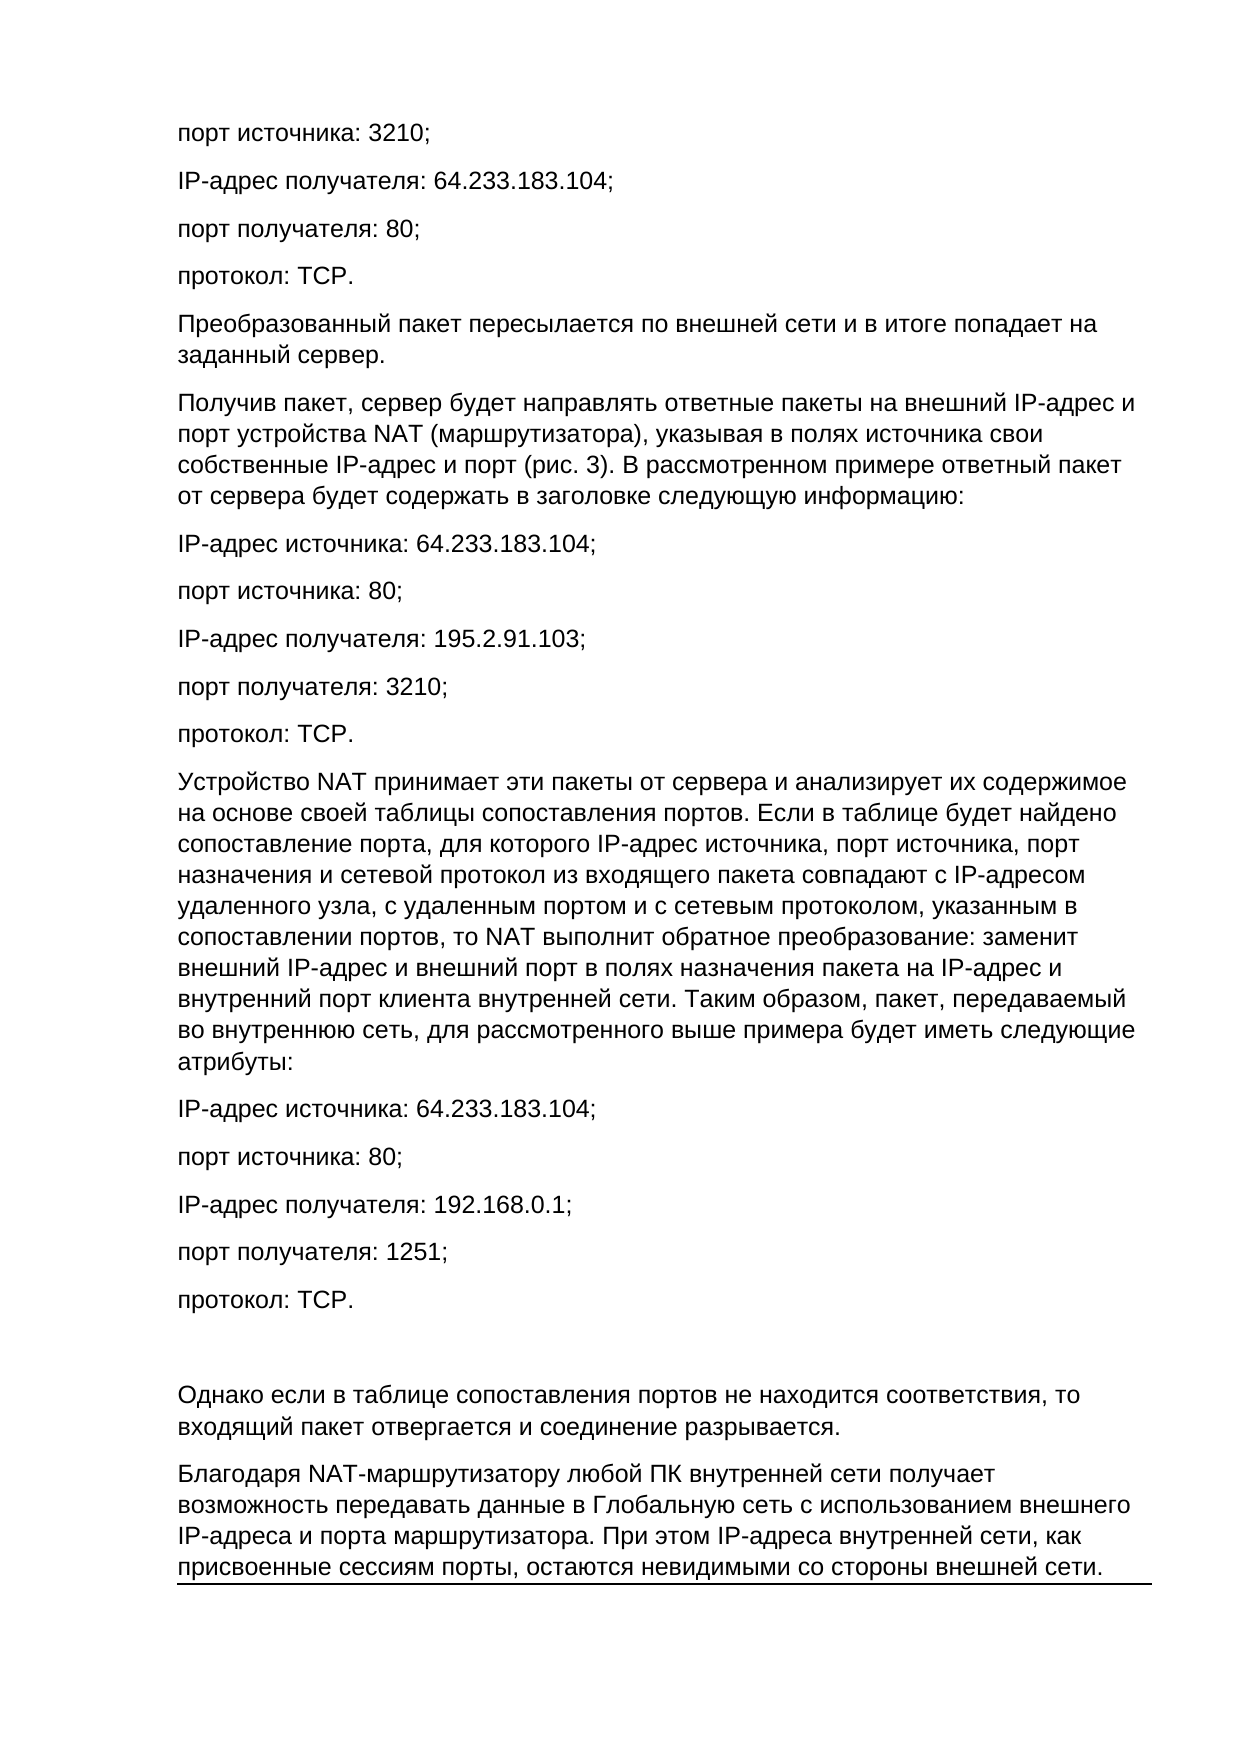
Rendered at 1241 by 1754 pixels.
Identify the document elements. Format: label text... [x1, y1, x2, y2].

text порт источника: 80; [177, 1142, 1152, 1171]
text порт источника: 3210; [177, 118, 1152, 147]
text Благодаря NAT-маршрутизатору любой ПК внутренней сети получает возможность передавать данные в Глобальную сеть с использованием внешнего IP-адреса и порта маршрутизатора. При этом IP-адреса внутренней сети, как присвоенные сессиям порты, остаются невидимыми со стороны внешней сети. [177, 1459, 1152, 1583]
text IP-адрес источника: 64.233.183.104; [177, 528, 1152, 557]
text Устройство NAT принимает эти пакеты от сервера и анализирует их содержимое на основе своей таблицы сопоставления портов. Если в таблице будет найдено сопоставление порта, для которого IP-адрес источника, порт источника, порт назначения и сетевой протокол из входящего пакета совпадают с IP-адресом удаленного узла, с удаленным портом и с сетевым протоколом, указанным в сопоставлении портов, то NAT выполнит обратное преобразование: заменит внешний IP-адрес и внешний порт в полях назначения пакета на IP-адрес и внутренний порт клиента внутренней сети. Таким образом, пакет, передаваемый во внутреннюю сеть, для рассмотренного выше примера будет иметь следующие атрибуты: [177, 767, 1152, 1075]
text порт получателя: 3210; [177, 672, 1152, 700]
text IP-адрес источника: 64.233.183.104; [177, 1094, 1152, 1123]
text Однако если в таблице сопоставления портов не находится соответствия, то входящий пакет отвергается и соединение разрывается. [177, 1380, 1152, 1440]
text IP-адрес получателя: 64.233.183.104; [177, 166, 1152, 194]
text IP-адрес получателя: 195.2.91.103; [177, 624, 1152, 653]
text порт получателя: 1251; [177, 1237, 1152, 1266]
text порт источника: 80; [177, 576, 1152, 605]
text порт получателя: 80; [177, 213, 1152, 242]
text протокол: TCP. [177, 261, 1152, 290]
text Преобразованный пакет пересылается по внешней сети и в итоге попадает на заданный сервер. [177, 309, 1152, 369]
text протокол: TCP. [177, 719, 1152, 748]
text IP-адрес получателя: 192.168.0.1; [177, 1189, 1152, 1218]
text протокол: TCP. [177, 1285, 1152, 1314]
text Получив пакет, сервер будет направлять ответные пакеты на внешний IP-адрес и порт устройства NAT (маршрутизатора), указывая в полях источника свои собственные IP-адрес и порт (рис. 3). В рассмотренном примере ответный пакет от сервера будет содержать в заголовке следующую информацию: [177, 388, 1152, 509]
